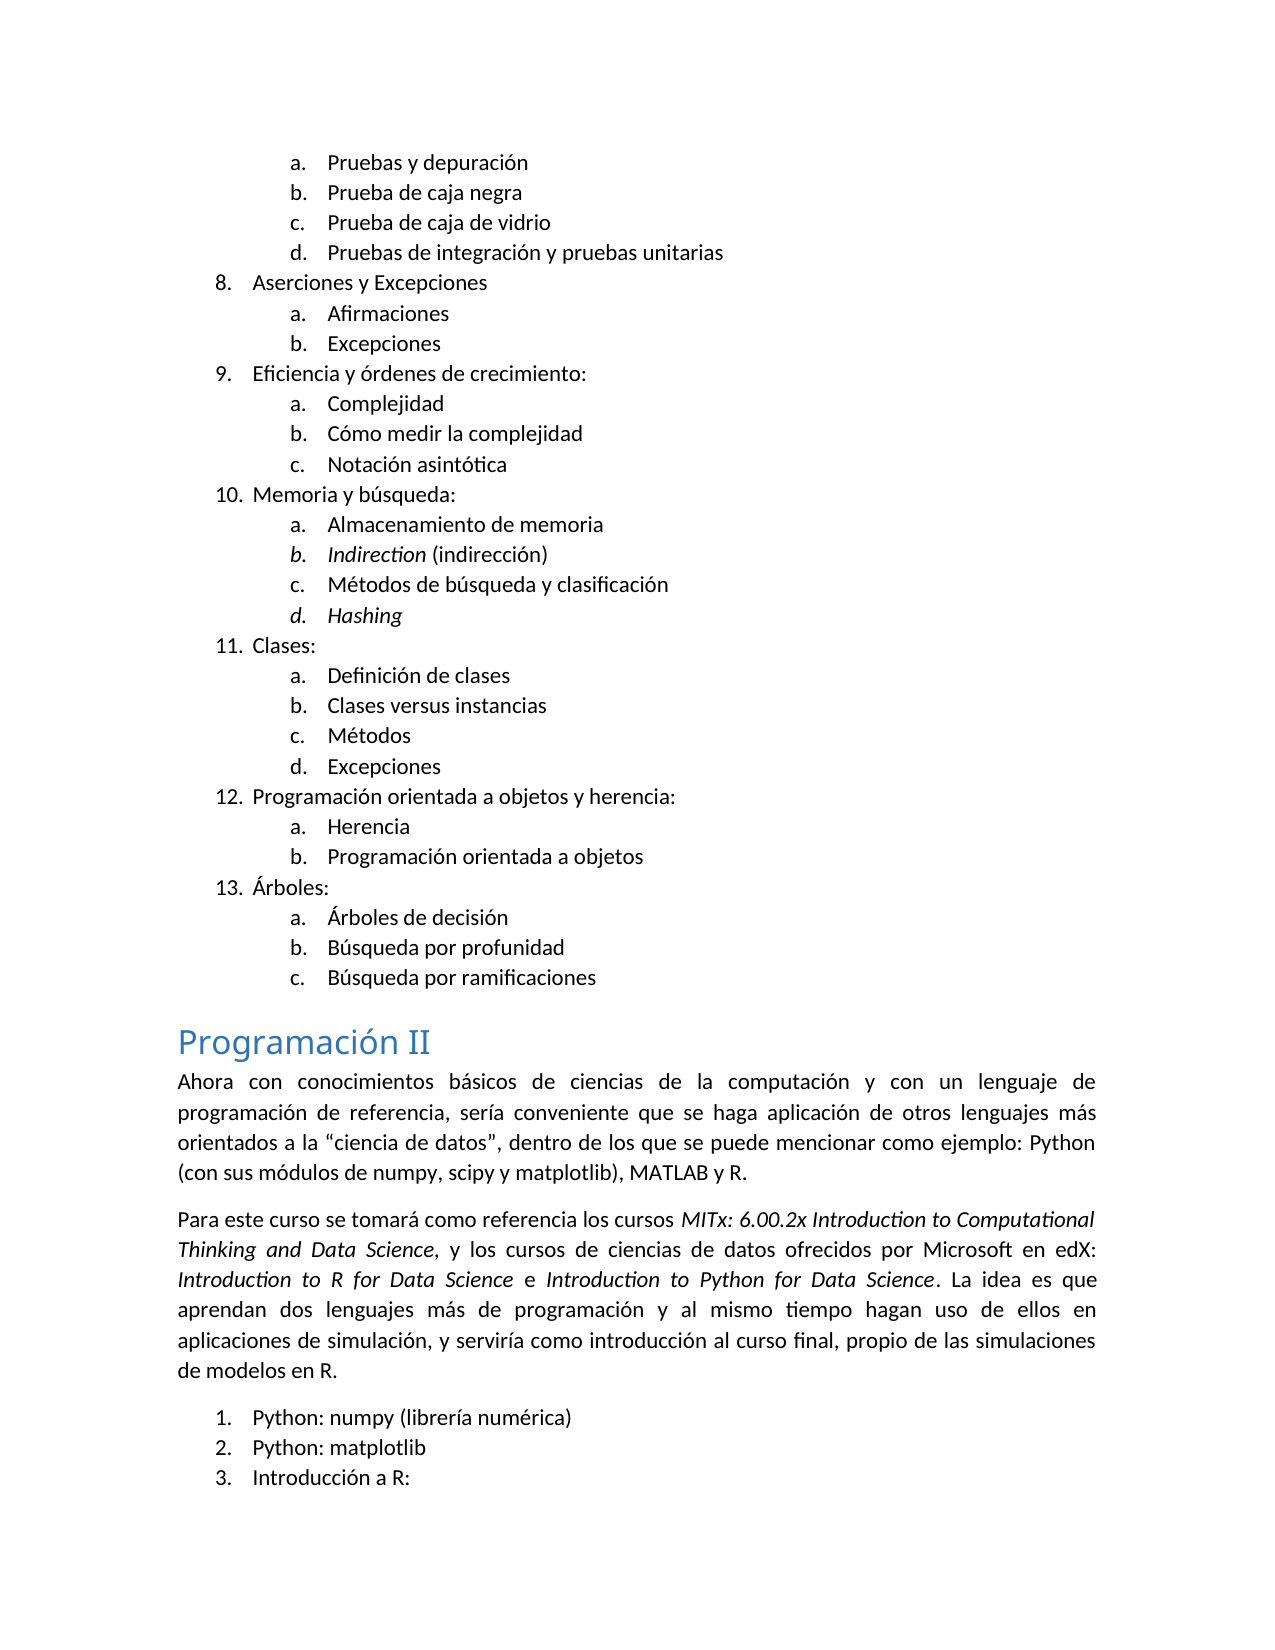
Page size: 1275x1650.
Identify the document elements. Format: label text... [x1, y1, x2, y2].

list Métodos [290, 722, 1098, 749]
list Prueba de caja negra [290, 178, 1098, 206]
list Excepciones [290, 329, 1098, 357]
list Definición de clases [290, 661, 1098, 689]
list Python: numpy (librería numérica) [215, 1403, 1098, 1431]
list Métodos de búsqueda y clasificación [290, 571, 1098, 598]
list Árboles de decisión [290, 903, 1098, 931]
list Excepciones [290, 752, 1098, 780]
list Eficiencia y órdenes de crecimiento: [215, 359, 1098, 387]
subtitle Programación II [177, 1018, 1098, 1064]
list Pruebas y depuración [290, 148, 1098, 176]
list Herencia [290, 812, 1098, 840]
list Indirection (indirección) [290, 540, 1098, 568]
list Clases: [215, 631, 1098, 659]
text Ahora con conocimientos básicos de ciencias de la computación y con un lenguaje de programación de referencia, sería conveniente que se haga aplicación de otros lenguajes más orientados a la “ciencia de datos”, dentro de los que se puede mencionar como ejemplo: Python (con sus módulos de numpy, scipy y matplotlib), MATLAB y R. [177, 1067, 1098, 1186]
list Programación orientada a objetos [290, 842, 1098, 870]
text Para este curso se tomará como referencia los cursos MITx: 6.00.2x Introduction to Computational Thinking and Data Science, y los cursos de ciencias de datos ofrecidos por Microsoft en edX: Introduction to R for Data Science e Introduction to Python for Data Science. La idea es que aprendan dos lenguajes más de programación y al mismo tiempo hagan uso de ellos en aplicaciones de simulación, y serviría como introducción al curso final, propio de las simulaciones de modelos en R. [177, 1205, 1098, 1384]
list Python: matplotlib [215, 1433, 1098, 1461]
list Hashing [290, 601, 1098, 629]
list Aserciones y Excepciones [215, 268, 1098, 296]
list Almacenamiento de memoria [290, 510, 1098, 538]
list Notación asintótica [290, 450, 1098, 478]
list Búsqueda por profunidad [290, 933, 1098, 961]
list Prueba de caja de vidrio [290, 208, 1098, 236]
list Pruebas de integración y pruebas unitarias [290, 238, 1098, 266]
list Búsqueda por ramificaciones [290, 963, 1098, 991]
list Árboles: [215, 873, 1098, 901]
list Afirmaciones [290, 299, 1098, 327]
list Cómo medir la complejidad [290, 419, 1098, 447]
list Complejidad [290, 389, 1098, 417]
list Introducción a R: [215, 1463, 1098, 1491]
list Programación orientada a objetos y herencia: [215, 782, 1098, 810]
list Memoria y búsqueda: [215, 480, 1098, 508]
list Clases versus instancias [290, 691, 1098, 719]
